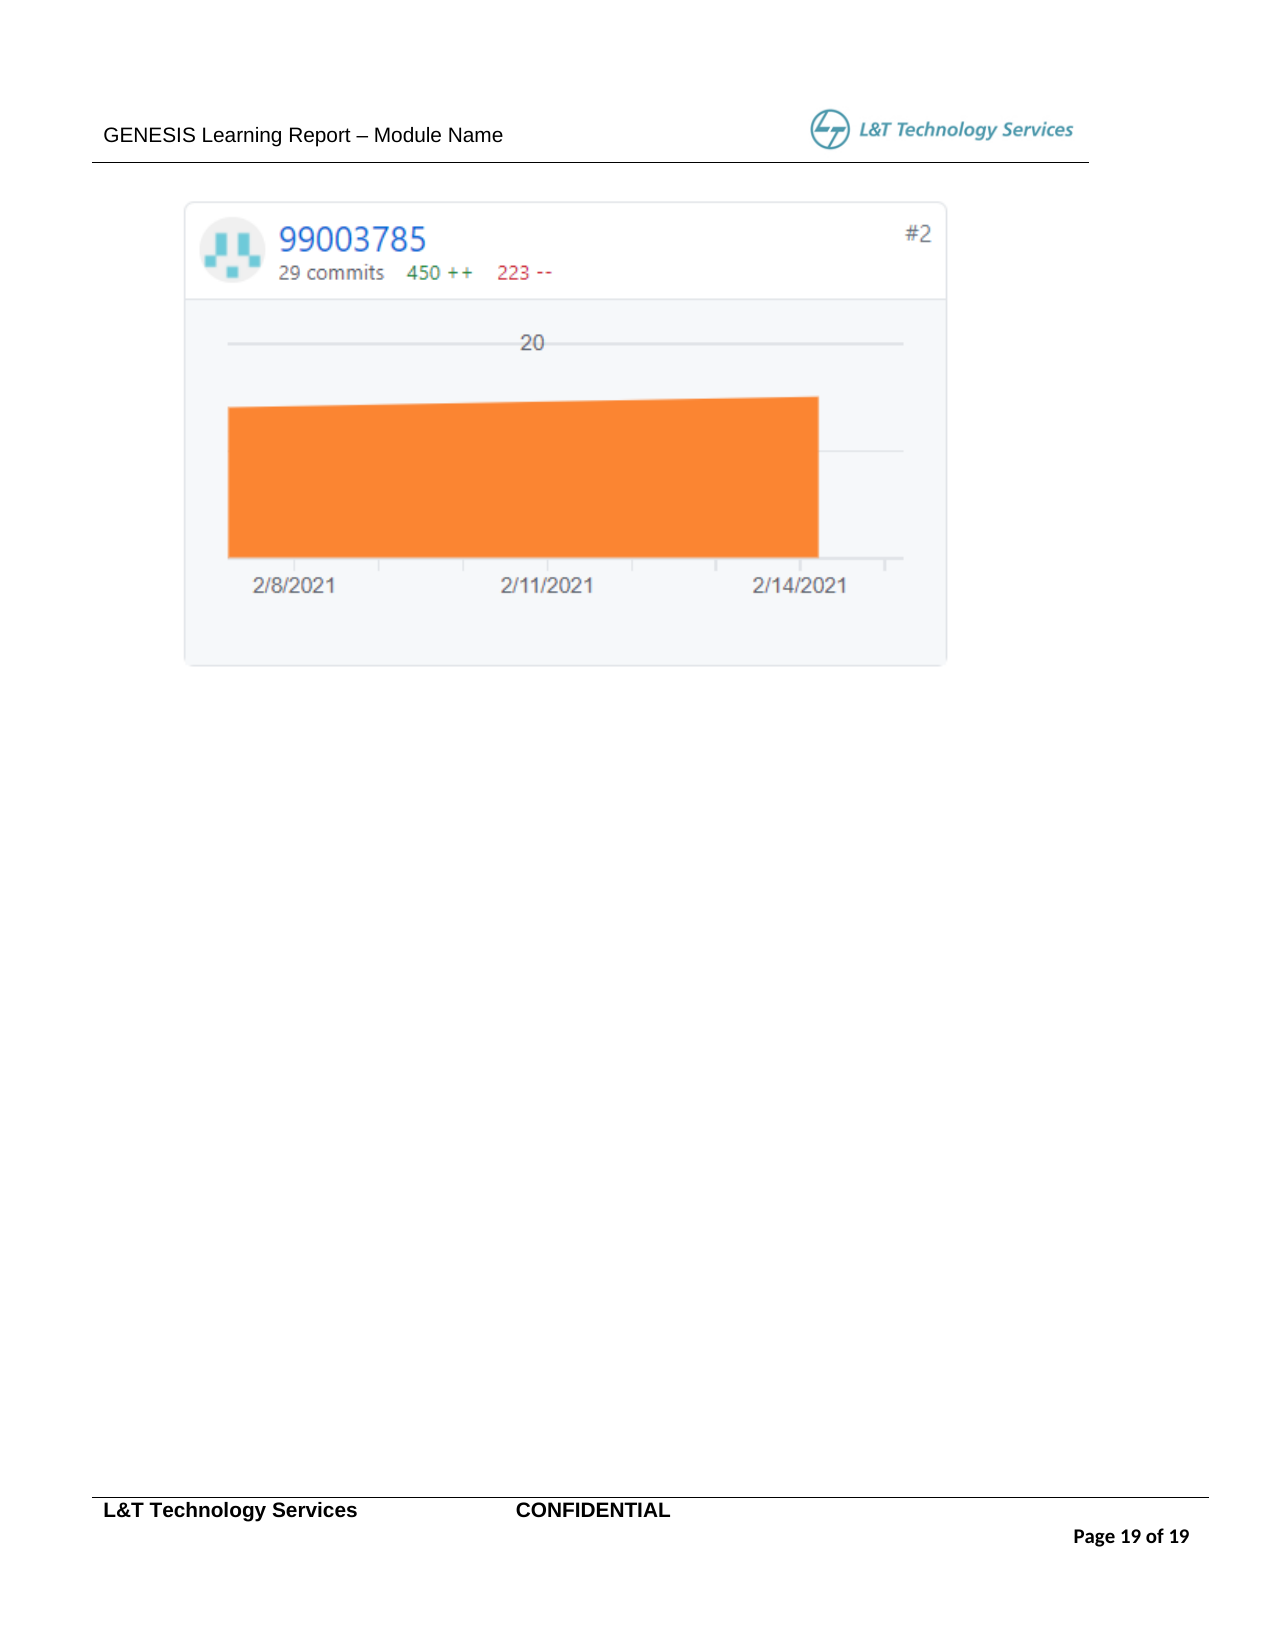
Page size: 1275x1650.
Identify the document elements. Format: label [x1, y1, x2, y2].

picture [167, 186, 982, 684]
